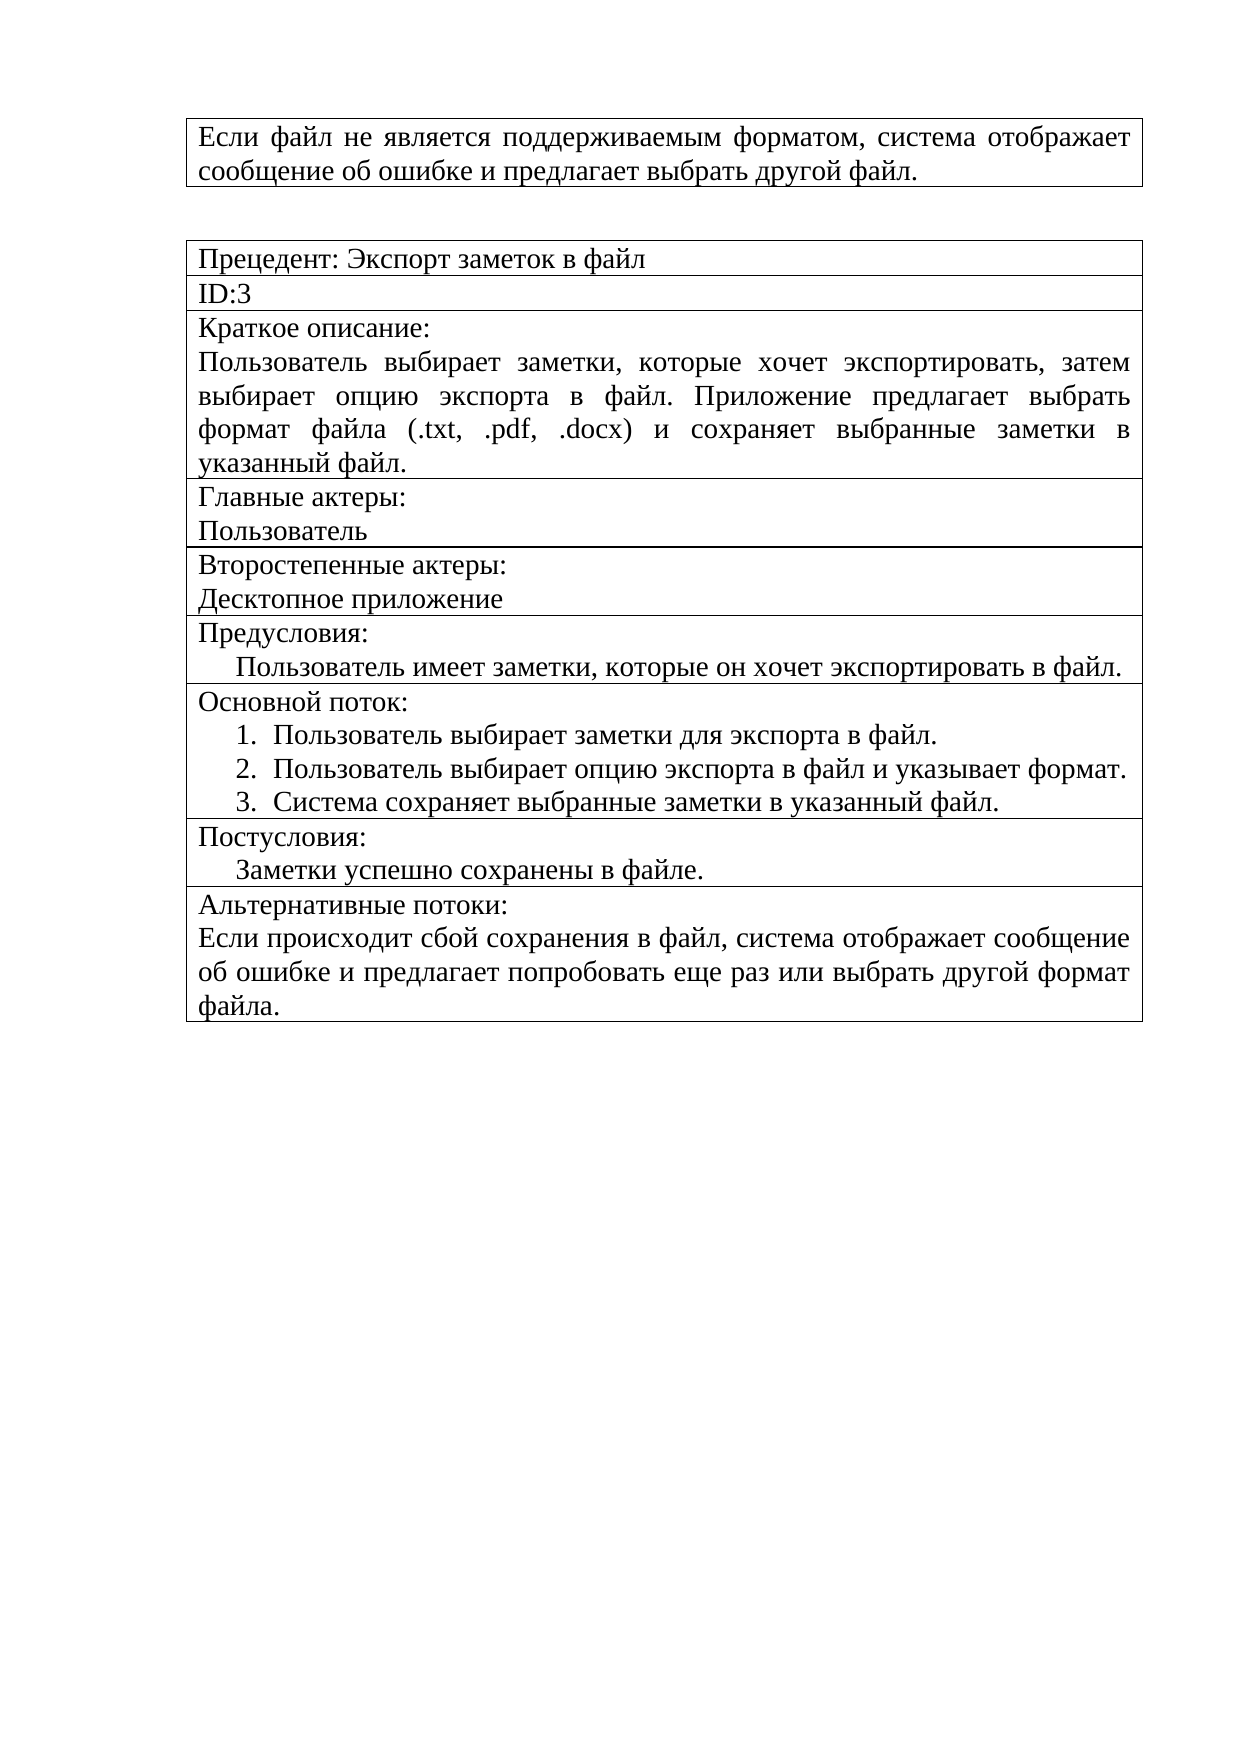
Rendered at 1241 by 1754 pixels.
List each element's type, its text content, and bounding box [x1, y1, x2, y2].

table_cell Главные актеры: Пользователь [187, 479, 1142, 546]
table_cell Основной поток: Пользователь выбирает заметки для экспорта в файл. Пользователь выбирает опцию экспорта в файл и указывает формат. Система сохраняет выбранные заметки в указанный файл. [187, 684, 1142, 818]
table_cell Краткое описание: Пользователь выбирает заметки, которые хочет экспортировать, затем выбирает опцию экспорта в файл. Приложение предлагает выбрать формат файла (.txt, .pdf, .docx) и сохраняет выбранные заметки в указанный файл. [187, 311, 1142, 478]
table_cell ID:3 [187, 276, 1142, 309]
table_cell Предусловия: Пользователь имеет заметки, которые он хочет экспортировать в файл. [187, 616, 1142, 683]
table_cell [187, 119, 1142, 186]
table_cell Постусловия: Заметки успешно сохранены в файле. [187, 819, 1142, 886]
table_cell Альтернативные потоки: Если происходит сбой сохранения в файл, система отображает сообщение об ошибке и предлагает попробовать еще раз или выбрать другой формат файла. [187, 887, 1142, 1021]
table_cell Второстепенные актеры: Десктопное приложение [187, 548, 1142, 614]
table_header Прецедент: Экспорт заметок в файл [187, 241, 1142, 275]
